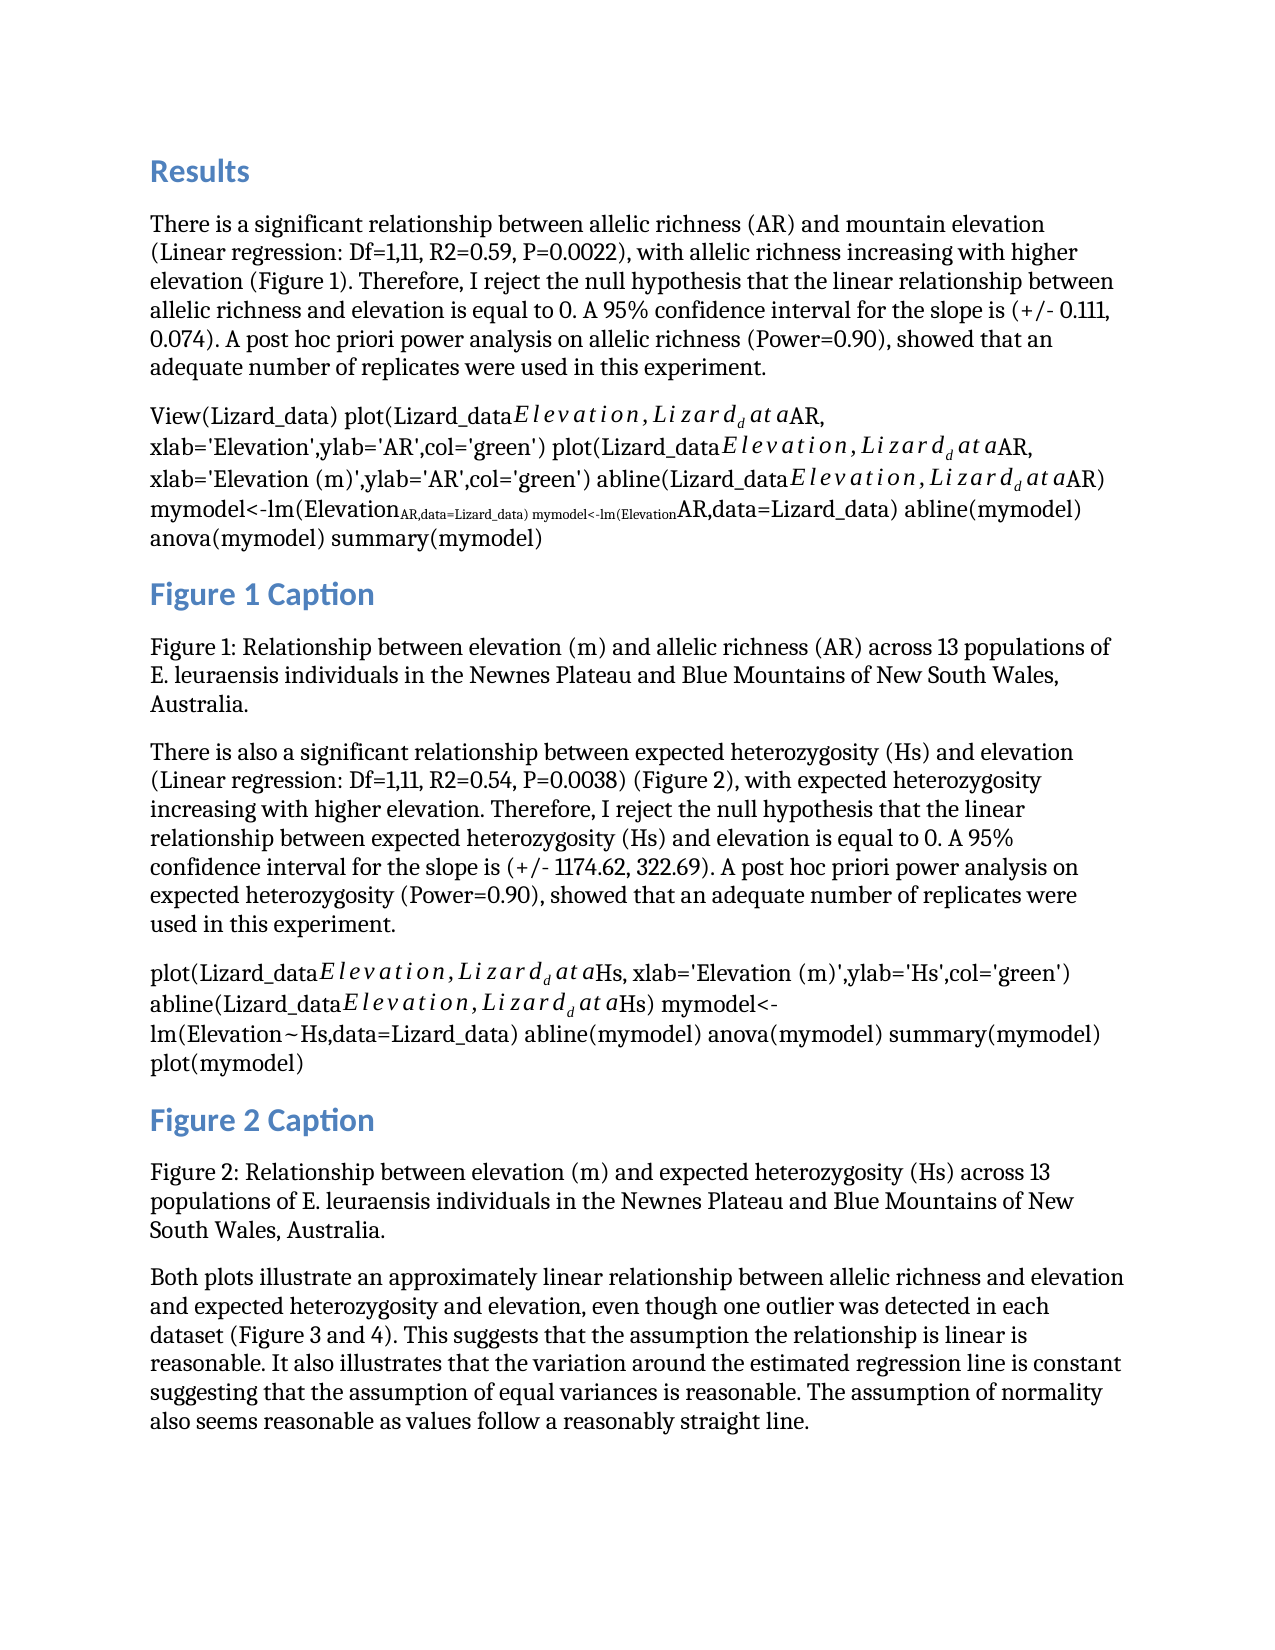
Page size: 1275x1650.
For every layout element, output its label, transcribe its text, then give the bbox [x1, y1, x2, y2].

text View(Lizard_data) plot(Lizard_dataAR, xlab='Elevation',ylab='AR',col='green') plot(Lizard_dataAR, xlab='Elevation (m)',ylab='AR',col='green') abline(Lizard_dataAR) mymodel<-lm(ElevationAR,data=Lizard_data) mymodel<-lm(ElevationAR,data=Lizard_data) abline(mymodel) anova(mymodel) summary(mymodel) [150, 401, 1125, 552]
subtitle Figure 1 Caption [150, 573, 1125, 614]
text There is a significant relationship between allelic richness (AR) and mountain elevation (Linear regression: Df=1,11, R2=0.59, P=0.0022), with allelic richness increasing with higher elevation (Figure 1). Therefore, I reject the null hypothesis that the linear relationship between allelic richness and elevation is equal to 0. A 95% confidence interval for the slope is (+/- 0.111, 0.074). A post hoc priori power analysis on allelic richness (Power=0.90), showed that an adequate number of replicates were used in this experiment. [150, 209, 1125, 382]
text There is also a significant relationship between expected heterozygosity (Hs) and elevation (Linear regression: Df=1,11, R2=0.54, P=0.0038) (Figure 2), with expected heterozygosity increasing with higher elevation. Therefore, I reject the null hypothesis that the linear relationship between expected heterozygosity (Hs) and elevation is equal to 0. A 95% confidence interval for the slope is (+/- 1174.62, 322.69). A post hoc priori power analysis on expected heterozygosity (Power=0.90), showed that an adequate number of replicates were used in this experiment. [150, 738, 1125, 939]
subtitle Results [150, 150, 1125, 191]
text Figure 1: Relationship between elevation (m) and allelic richness (AR) across 13 populations of E. leuraensis individuals in the Newnes Plateau and Blue Mountains of New South Wales, Australia. [150, 633, 1125, 719]
subtitle Figure 2 Caption [150, 1099, 1125, 1139]
text Both plots illustrate an approximately linear relationship between allelic richness and elevation and expected heterozygosity and elevation, even though one outlier was detected in each dataset (Figure 3 and 4). This suggests that the assumption the relationship is linear is reasonable. It also illustrates that the variation around the estimated regression line is constant suggesting that the assumption of equal variances is reasonable. The assumption of normality also seems reasonable as values follow a reasonably straight line. [150, 1263, 1125, 1436]
text plot(Lizard_dataHs, xlab='Elevation (m)',ylab='Hs',col='green') abline(Lizard_dataHs) mymodel<-lm(Elevation~Hs,data=Lizard_data) abline(mymodel) anova(mymodel) summary(mymodel) plot(mymodel) [150, 958, 1125, 1078]
text Figure 2: Relationship between elevation (m) and expected heterozygosity (Hs) across 13 populations of E. leuraensis individuals in the Newnes Plateau and Blue Mountains of New South Wales, Australia. [150, 1158, 1125, 1244]
